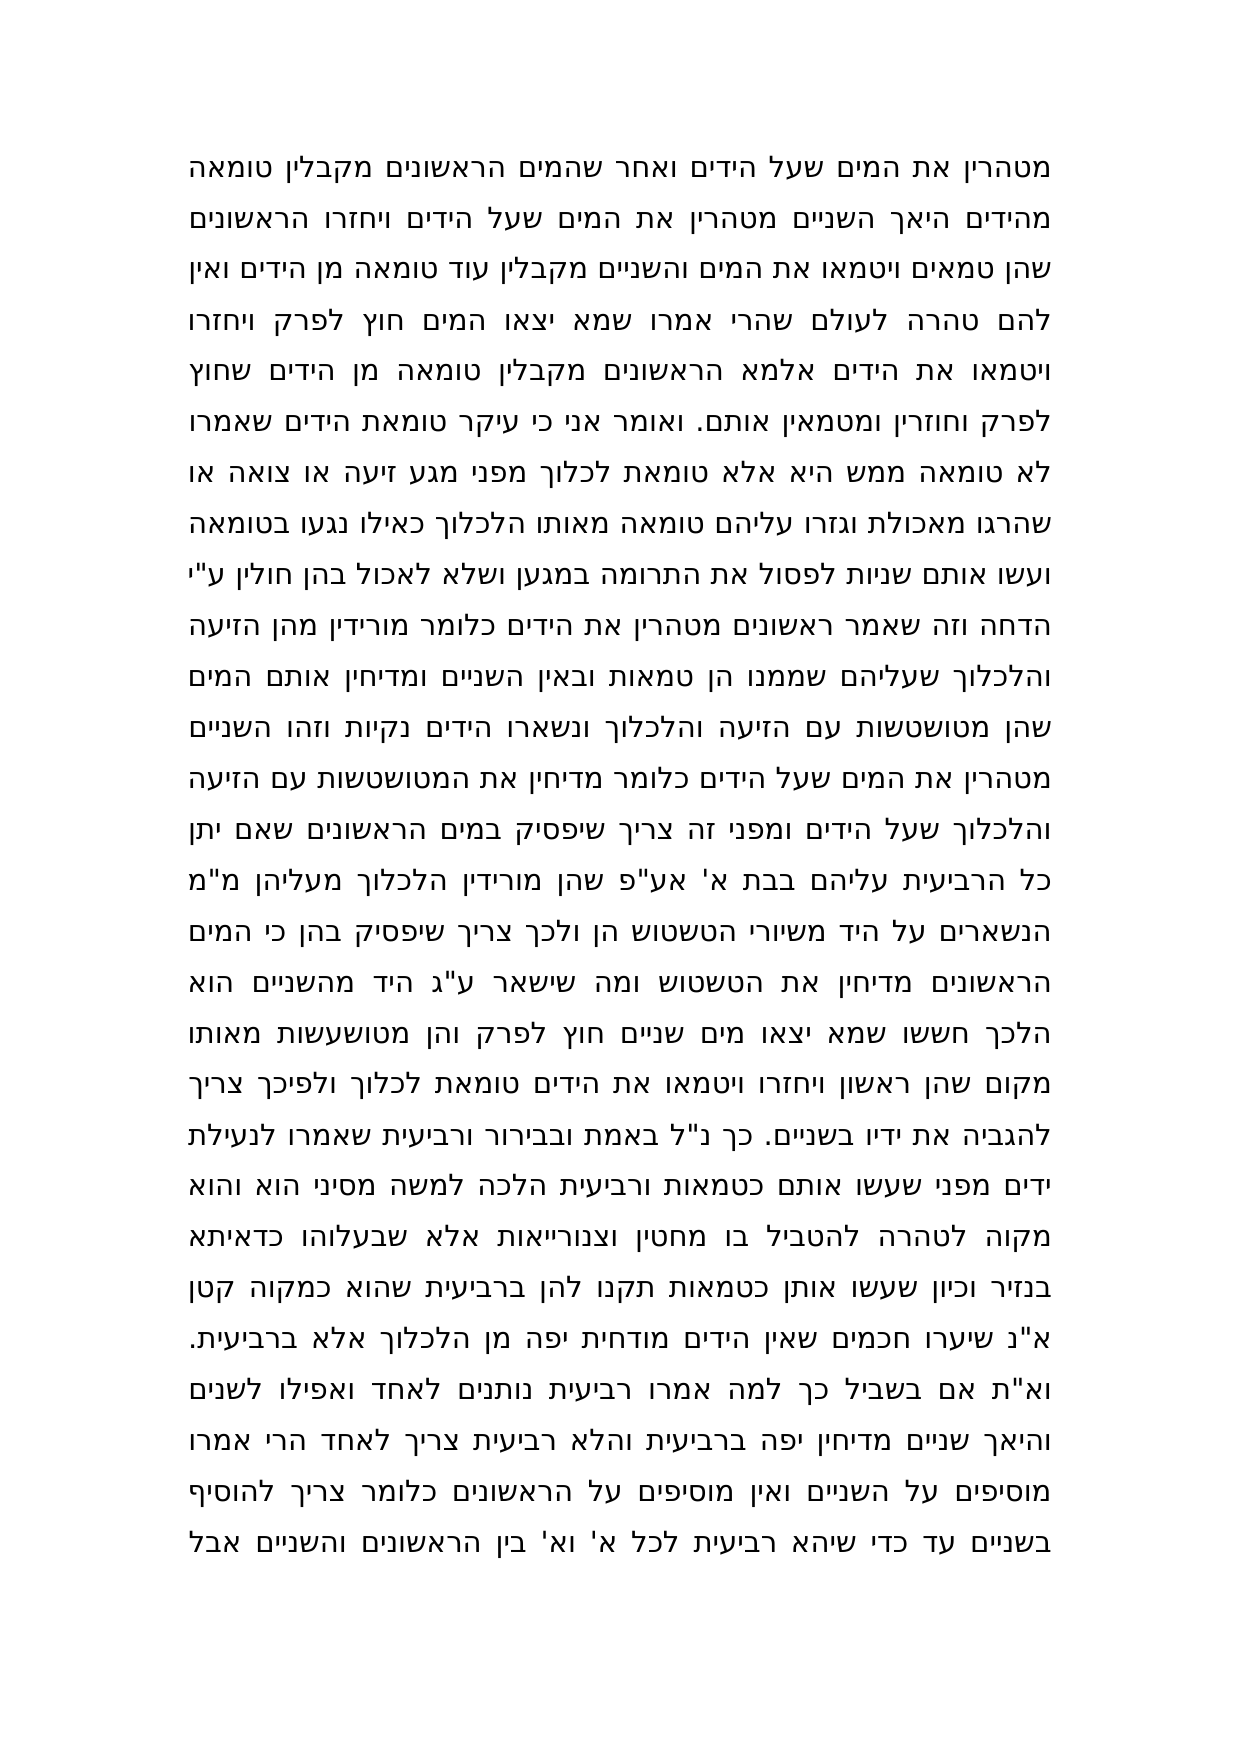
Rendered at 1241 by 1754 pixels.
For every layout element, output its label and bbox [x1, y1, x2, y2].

text [187, 150, 1053, 1559]
